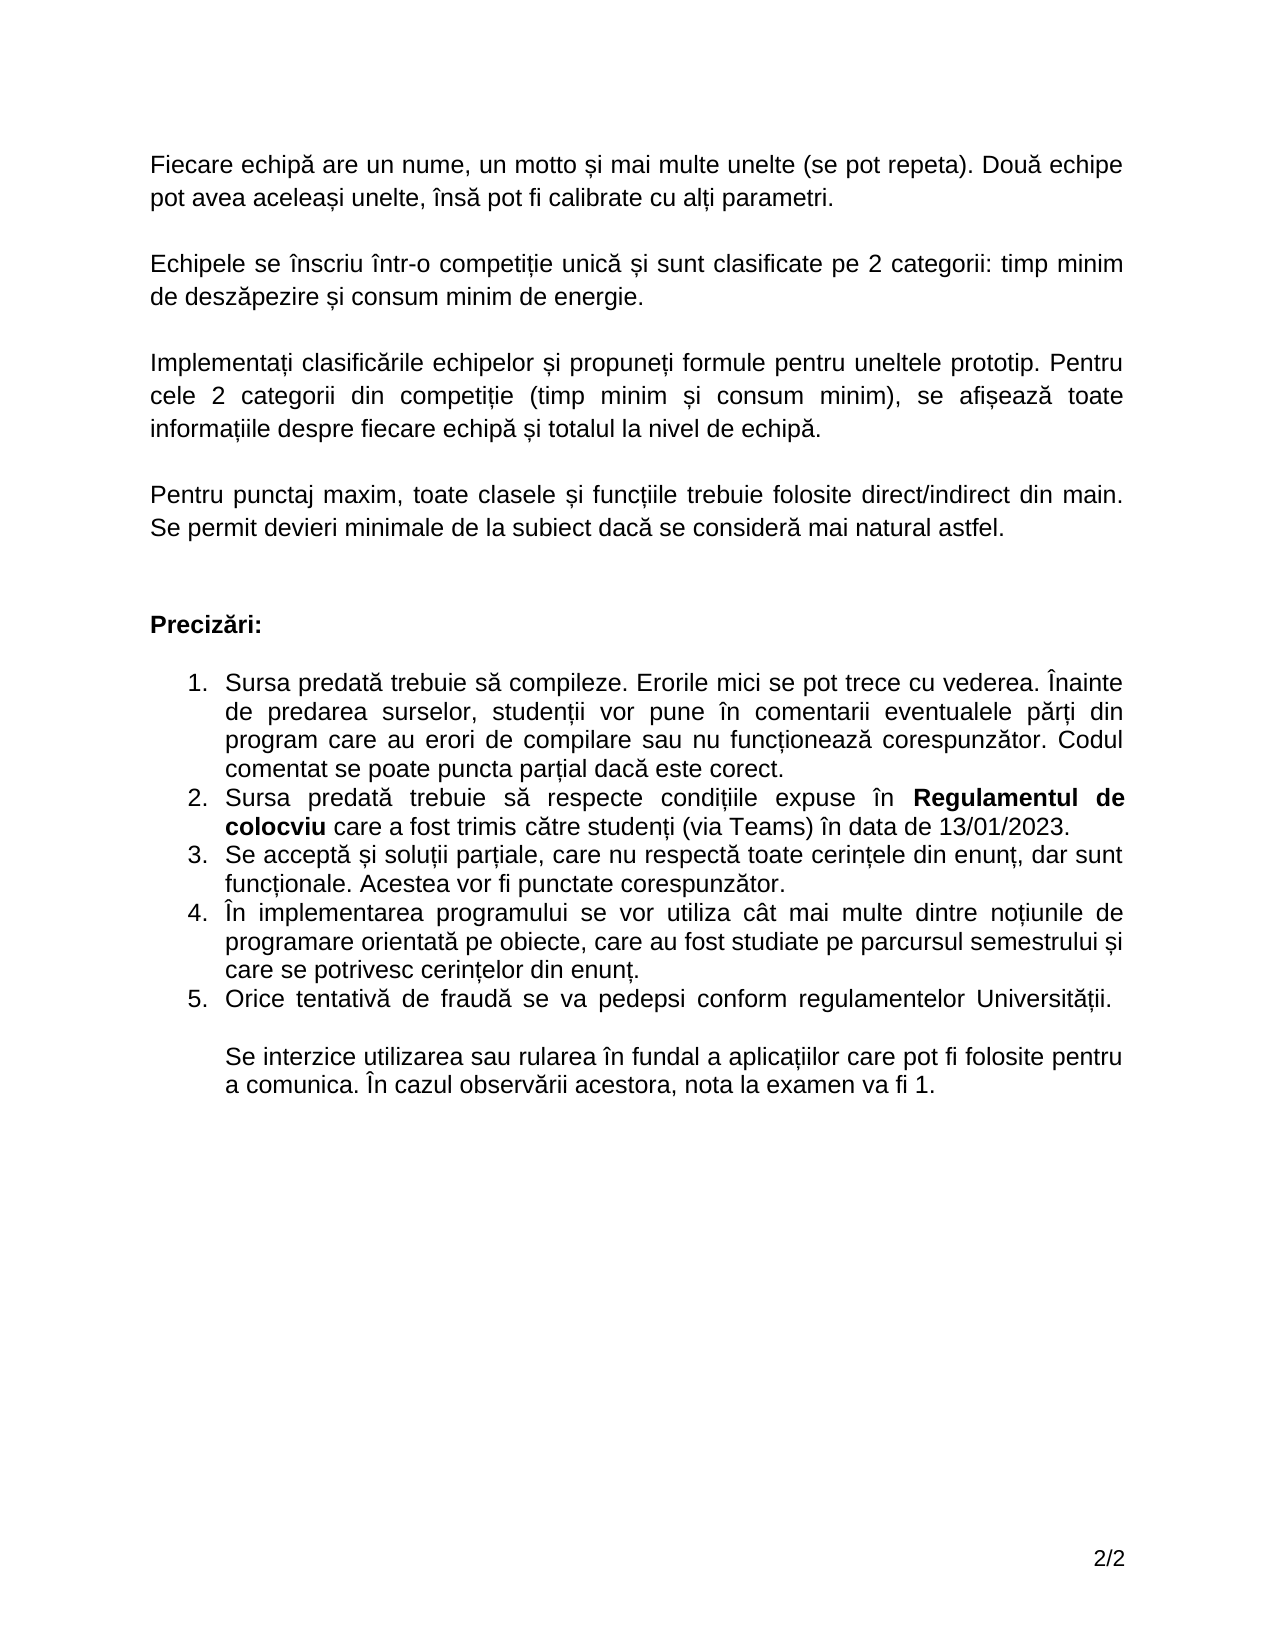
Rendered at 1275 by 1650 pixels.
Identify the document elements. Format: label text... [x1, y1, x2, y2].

text Precizări: [150, 610, 1125, 639]
list Se acceptă și soluții parțiale, care nu respectă toate cerințele din enunț, dar sunt funcționale. Acestea vor fi punctate corespunzător. [187, 840, 1125, 898]
text Implementați clasificările echipelor și propuneți formule pentru uneltele prototip. Pentru cele 2 categorii din competiție (timp minim și consum minim), se afișează toate informațiile despre fiecare echipă și totalul la nivel de echipă. [150, 348, 1125, 443]
list Sursa predată trebuie să compileze. Erorile mici se pot trece cu vederea. Înainte de predarea surselor, studenții vor pune în comentarii eventualele părți din program care au erori de compilare sau nu funcționează corespunzător. Codul comentat se poate puncta parțial dacă este corect. [187, 668, 1125, 783]
list Orice tentativă de fraudă se va pedepsi conform regulamentelor Universității. Se interzice utilizarea sau rularea în fundal a aplicațiilor care pot fi folosite pentru a comunica. În cazul observării acestora, nota la examen va fi 1. [187, 984, 1125, 1099]
text Pentru punctaj maxim, toate clasele și funcțiile trebuie folosite direct/indirect din main. Se permit devieri minimale de la subiect dacă se consideră mai natural astfel. [150, 480, 1125, 542]
list Sursa predată trebuie să respecte condițiile expuse în Regulamentul de colocviu care a fost trimis către studenți (via Teams) în data de 13/01/2023. [187, 783, 1125, 840]
list În implementarea programului se vor utiliza cât mai multe dintre noțiunile de programare orientată pe obiecte, care au fost studiate pe parcursul semestrului și care se potrivesc cerințelor din enunț. [187, 898, 1125, 984]
text Fiecare echipă are un nume, un motto și mai multe unelte (se pot repeta). Două echipe pot avea aceleași unelte, însă pot fi calibrate cu alți parametri. [150, 150, 1125, 212]
text Echipele se înscriu într-o competiție unică și sunt clasificate pe 2 categorii: timp minim de deszăpezire și consum minim de energie. [150, 249, 1125, 311]
